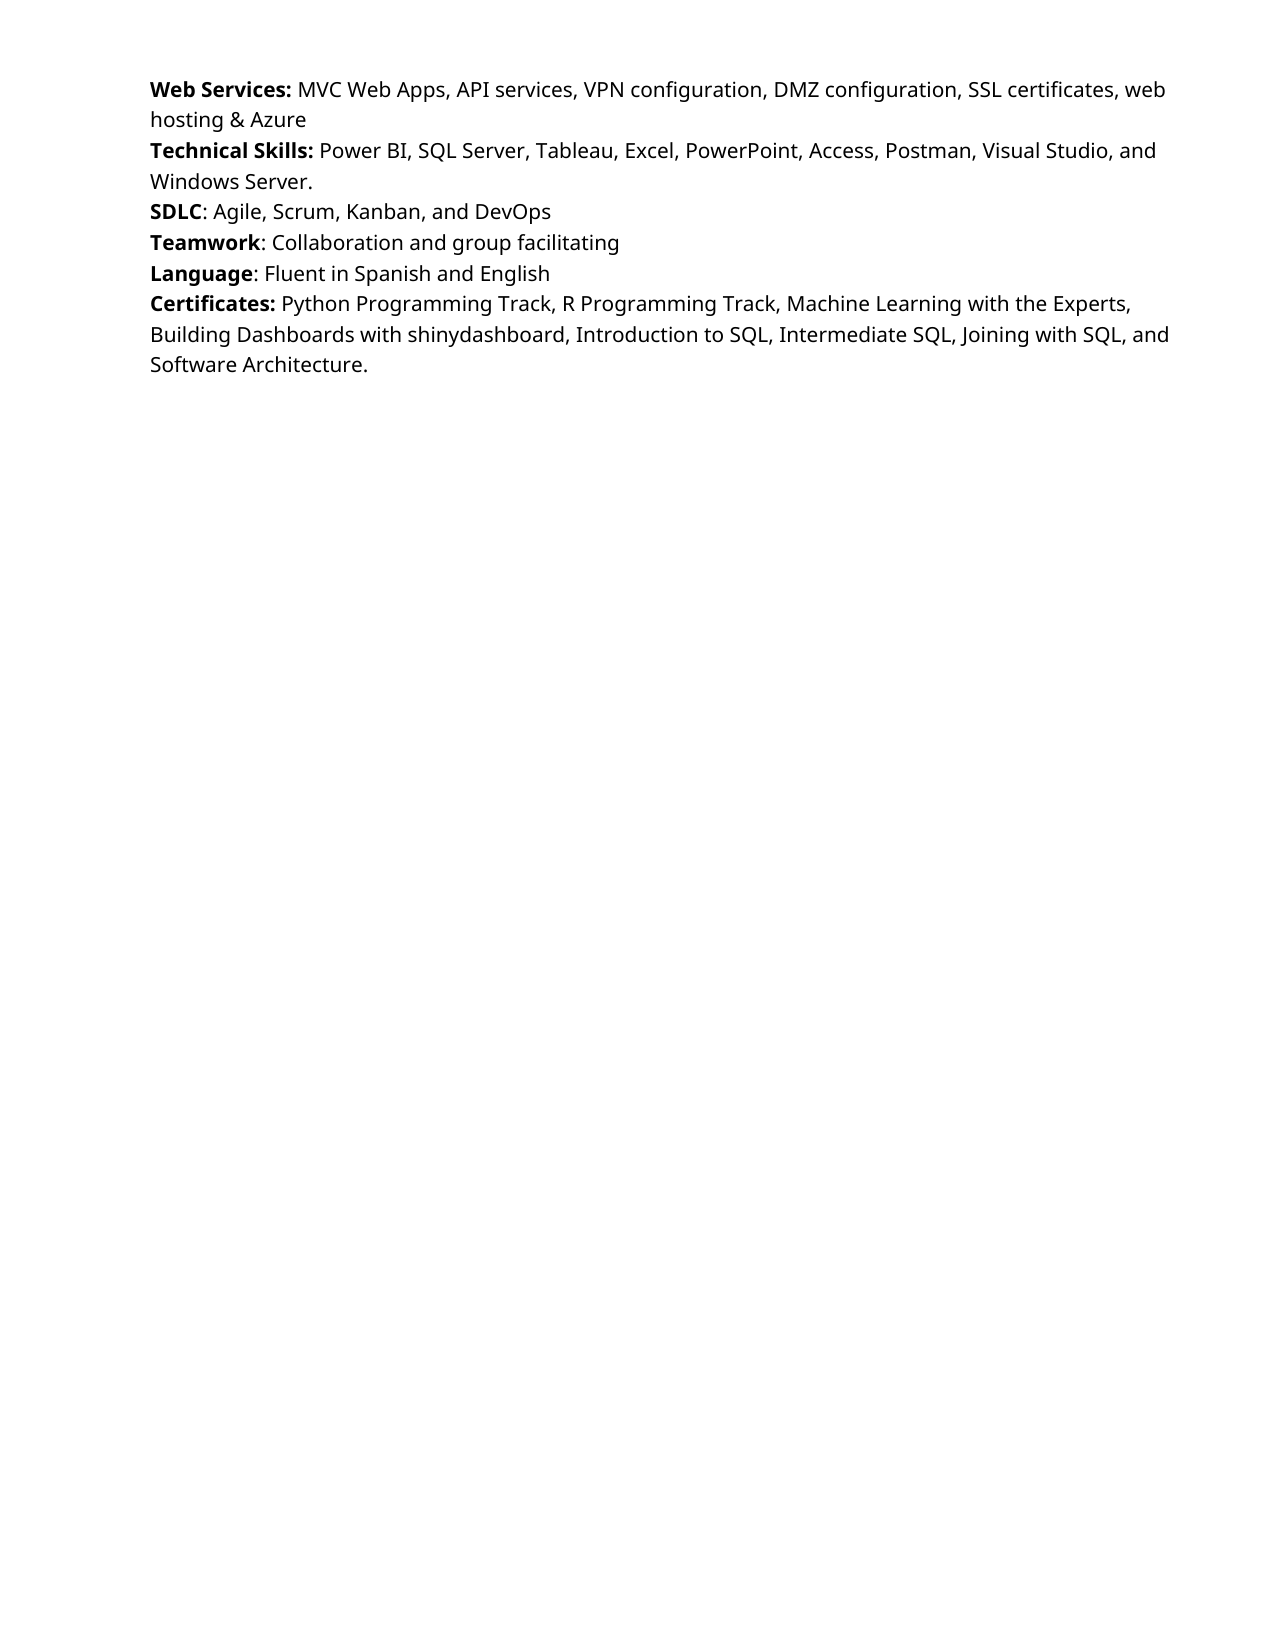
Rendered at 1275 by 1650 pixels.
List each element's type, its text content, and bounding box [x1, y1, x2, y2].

text Teamwork: Collaboration and group facilitating [150, 228, 1200, 257]
text Web Services: MVC Web Apps, API services, VPN configuration, DMZ configuration, SSL certificates, web hosting & Azure [150, 75, 1200, 134]
text Language: Fluent in Spanish and English [150, 259, 1200, 287]
text SDLC: Agile, Scrum, Kanban, and DevOps [150, 197, 1200, 226]
text Certificates: Python Programming Track, R Programming Track, Machine Learning with the Experts, Building Dashboards with shinydashboard, Introduction to SQL, Intermediate SQL, Joining with SQL, and Software Architecture. [150, 289, 1200, 379]
text Technical Skills: Power BI, SQL Server, Tableau, Excel, PowerPoint, Access, Postman, Visual Studio, and Windows Server. [150, 136, 1200, 195]
